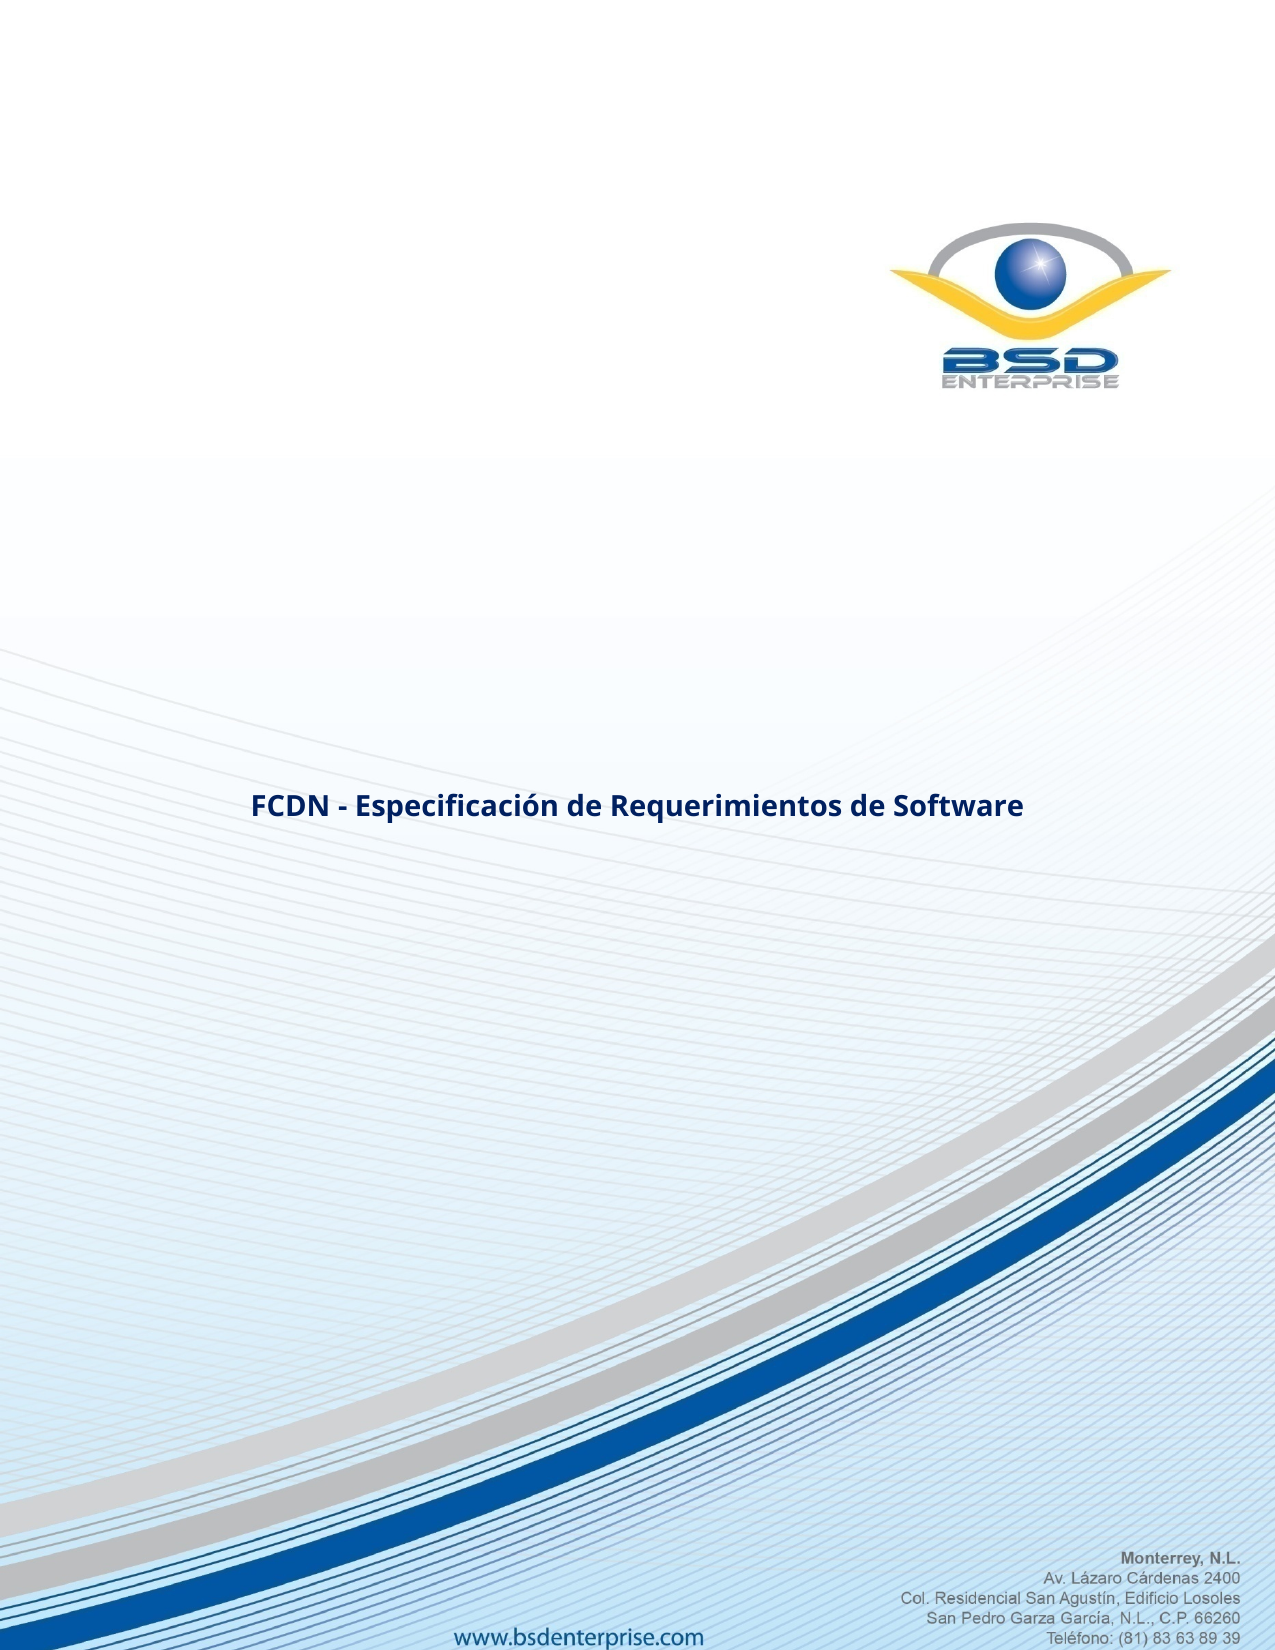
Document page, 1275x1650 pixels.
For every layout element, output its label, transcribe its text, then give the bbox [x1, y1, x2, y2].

text FCDN - Especificación de Requerimientos de Software [118, 785, 1157, 825]
picture [0, 35, 1275, 1650]
